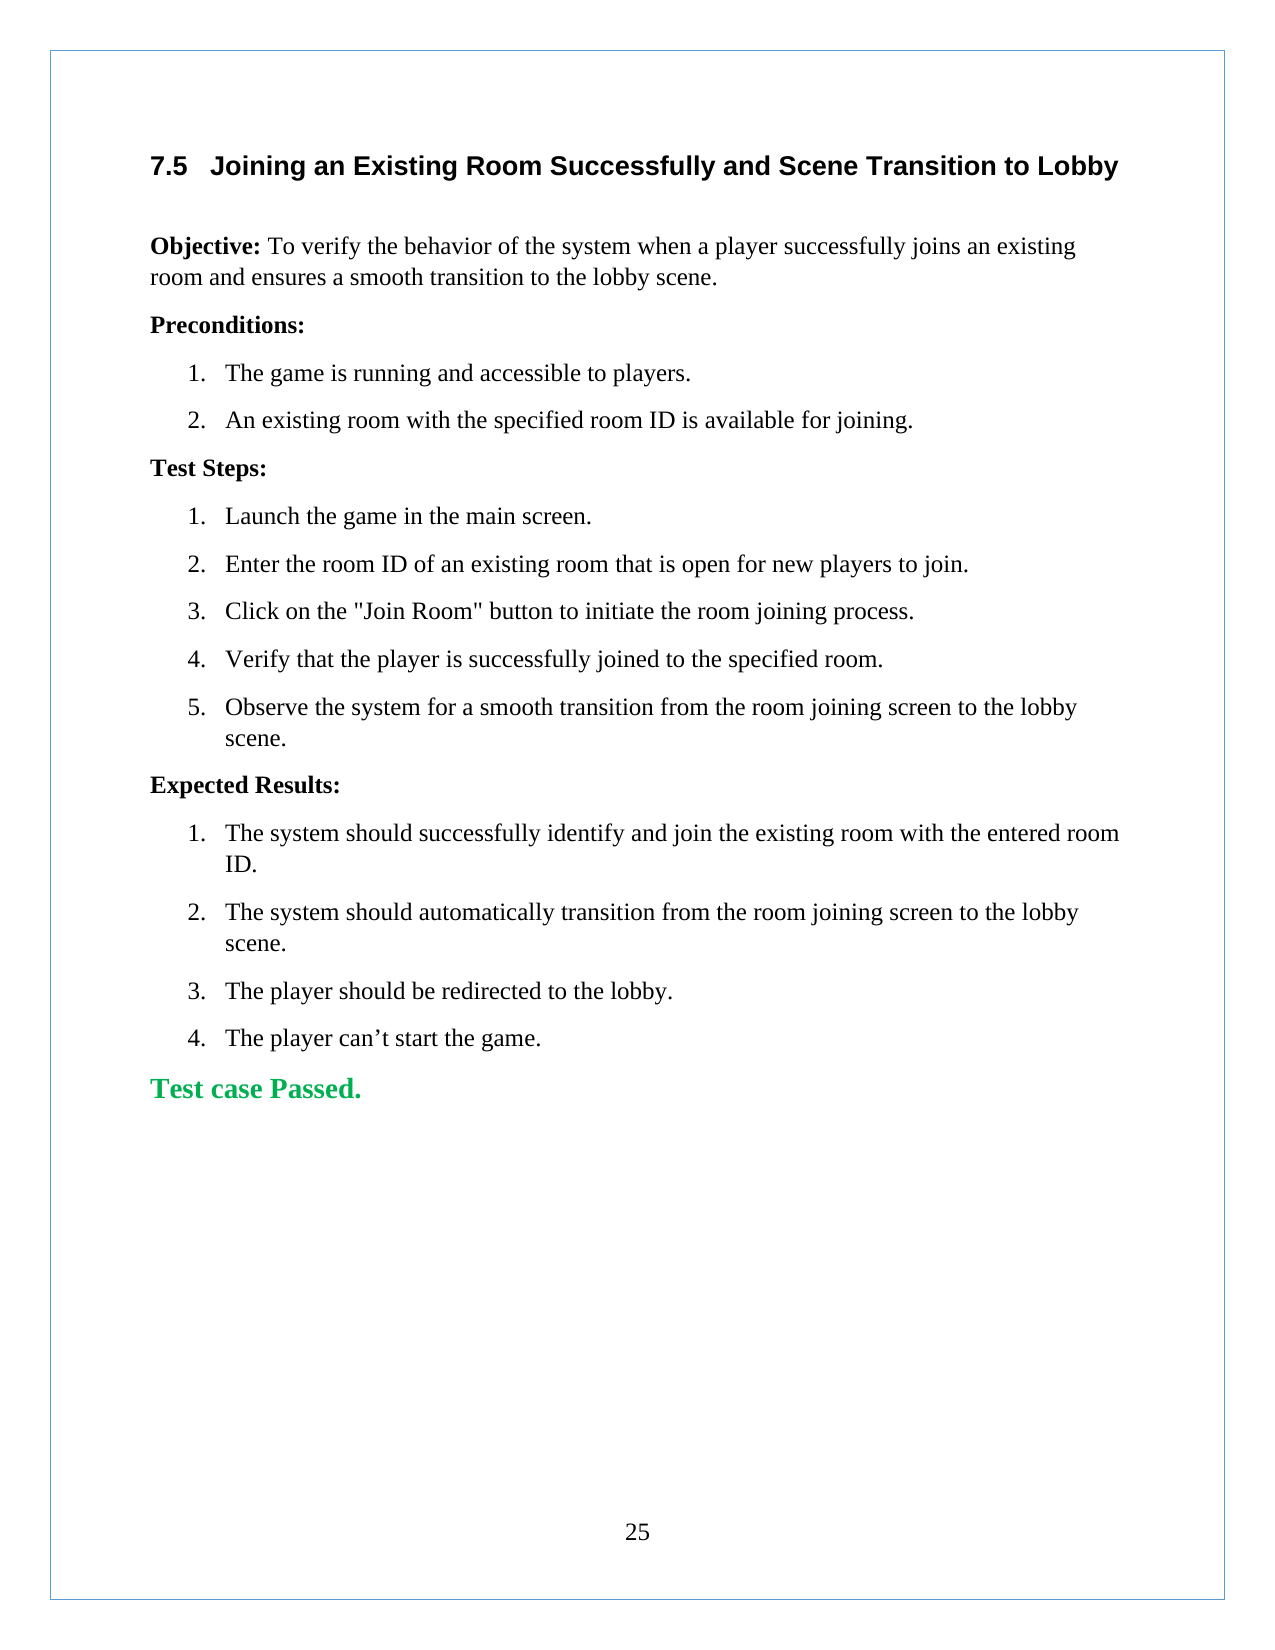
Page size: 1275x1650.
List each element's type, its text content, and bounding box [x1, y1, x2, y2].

list Launch the game in the main screen. [187, 501, 1125, 530]
list Observe the system for a smooth transition from the room joining screen to the lobby scene. [187, 692, 1125, 752]
text Preconditions: [150, 310, 1125, 339]
list The player can’t start the game. [187, 1023, 1125, 1052]
list The game is running and accessible to players. [187, 358, 1125, 387]
text Test Steps: [150, 453, 1125, 482]
text Objective: To verify the behavior of the system when a player successfully joins an existing room and ensures a smooth transition to the lobby scene. [150, 231, 1125, 291]
list The system should successfully identify and join the existing room with the entered room ID. [187, 818, 1125, 878]
text Expected Results: [150, 771, 1125, 799]
list Enter the room ID of an existing room that is open for new players to join. [187, 549, 1125, 577]
subtitle Joining an Existing Room Successfully and Scene Transition to Lobby [150, 150, 1125, 181]
list The system should automatically transition from the room joining screen to the lobby scene. [187, 897, 1125, 957]
list An existing room with the specified room ID is available for joining. [187, 406, 1125, 434]
list Click on the "Join Room" button to initiate the room joining process. [187, 596, 1125, 625]
text Test case Passed. [150, 1071, 1125, 1105]
list Verify that the player is successfully joined to the specified room. [187, 644, 1125, 673]
list The player should be redirected to the lobby. [187, 976, 1125, 1004]
